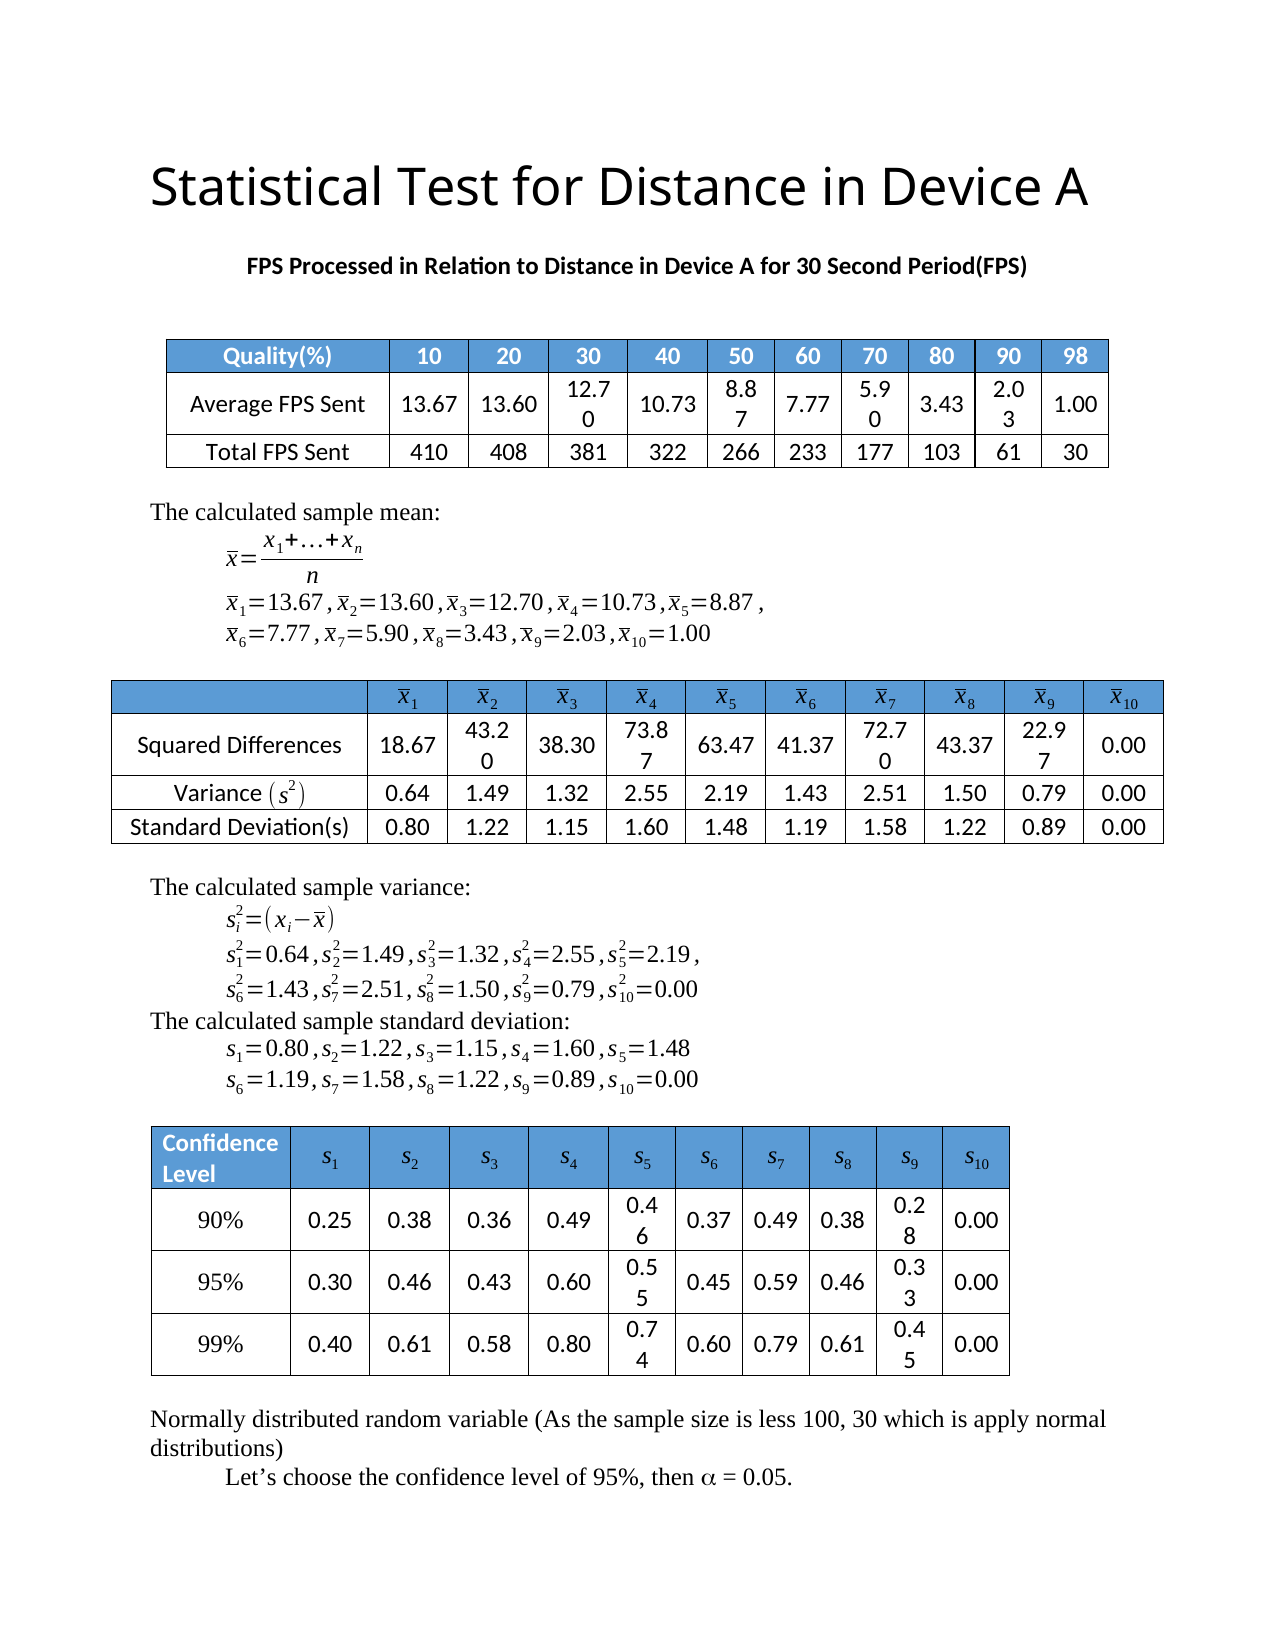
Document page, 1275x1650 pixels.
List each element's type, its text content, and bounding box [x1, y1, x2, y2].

table_cell 0.49 [743, 1189, 809, 1250]
table_header [676, 1127, 742, 1188]
table_cell 322 [628, 435, 707, 467]
table_cell 0.61 [370, 1314, 449, 1374]
table_cell 43.37 [925, 714, 1004, 775]
table_cell 0.79 [1005, 776, 1083, 809]
table_cell 1.49 [448, 776, 526, 809]
table_cell 90% [152, 1189, 290, 1250]
table_cell 177 [842, 435, 908, 467]
table_cell 73.87 [607, 714, 685, 775]
table_cell 3.43 [909, 373, 974, 434]
table_header 60 [775, 340, 841, 372]
table_header 10 [390, 340, 468, 372]
table_cell 1.58 [846, 810, 924, 843]
table_cell 381 [549, 435, 627, 467]
table_cell 13.60 [469, 373, 548, 434]
table_cell 0.33 [877, 1251, 942, 1312]
table_cell 0.49 [529, 1189, 608, 1250]
table_cell 1.15 [527, 810, 606, 843]
table_cell 95% [152, 1251, 290, 1312]
text Statistical Test for Distance in Device A [150, 150, 1125, 221]
table_cell 0.89 [1005, 810, 1083, 843]
table_header 80 [909, 340, 974, 372]
table_cell 1.19 [766, 810, 845, 843]
table_header [448, 681, 526, 713]
table_header 20 [469, 340, 548, 372]
table_cell 0.64 [368, 776, 447, 809]
text The calculated sample variance: [150, 872, 1125, 901]
table_header [291, 1127, 369, 1188]
table_header [529, 1127, 608, 1188]
table_header 90 [976, 340, 1041, 372]
text The calculated sample standard deviation: [150, 1006, 1125, 1035]
table_header [846, 681, 924, 713]
table_cell 0.59 [743, 1251, 809, 1312]
table_cell 72.70 [846, 714, 924, 775]
table_cell 0.37 [676, 1189, 742, 1250]
table_cell 0.30 [291, 1251, 369, 1312]
table_cell 266 [708, 435, 774, 467]
table_header [1084, 681, 1163, 713]
table_header [943, 1127, 1009, 1188]
table_header [607, 681, 685, 713]
table_cell 233 [775, 435, 841, 467]
table_header [686, 681, 765, 713]
table_cell 12.70 [549, 373, 627, 434]
table_header 98 [1042, 340, 1108, 372]
table_cell 0.00 [943, 1251, 1009, 1312]
table_header [1005, 681, 1083, 713]
table_cell 2.55 [607, 776, 685, 809]
table_cell 0.79 [743, 1314, 809, 1374]
table_cell 10.73 [628, 373, 707, 434]
table_cell 2.19 [686, 776, 765, 809]
table_header 50 [708, 340, 774, 372]
table_cell Total FPS Sent [167, 435, 389, 467]
table_header [527, 681, 606, 713]
table_cell 0.28 [877, 1189, 942, 1250]
table_header 70 [842, 340, 908, 372]
table_cell 0.45 [676, 1251, 742, 1312]
table_cell 63.47 [686, 714, 765, 775]
table_cell 1.48 [686, 810, 765, 843]
table_header 40 [628, 340, 707, 372]
text Let’s choose the confidence level of 95%, then = 0.05. [150, 1462, 1125, 1491]
table_cell 18.67 [368, 714, 447, 775]
table_cell 0.80 [368, 810, 447, 843]
table_cell 0.00 [943, 1314, 1009, 1374]
table_cell 0.00 [1084, 810, 1163, 843]
table_cell 1.50 [925, 776, 1004, 809]
table_cell 0.43 [450, 1251, 528, 1312]
table_cell 0.80 [529, 1314, 608, 1374]
table_cell Variance [112, 776, 367, 809]
table_cell 0.45 [877, 1314, 942, 1374]
table_cell Average FPS Sent [167, 373, 389, 434]
table_cell 0.46 [810, 1251, 876, 1312]
table_cell 1.22 [448, 810, 526, 843]
table_cell 22.97 [1005, 714, 1083, 775]
table_cell 2.03 [976, 373, 1041, 434]
table_header 30 [549, 340, 627, 372]
table_cell 38.30 [527, 714, 606, 775]
text FPS Processed in Relation to Distance in Device A for 30 Second Period(FPS) [150, 250, 1125, 281]
table_header [370, 1127, 449, 1188]
table_cell 103 [909, 435, 974, 467]
text Normally distributed random variable (As the sample size is less 100, 30 which is apply normal distributions) [150, 1404, 1125, 1462]
table_cell 1.32 [527, 776, 606, 809]
table_cell 41.37 [766, 714, 845, 775]
table_cell 410 [390, 435, 468, 467]
table_cell 0.58 [450, 1314, 528, 1374]
table_cell 0.40 [291, 1314, 369, 1374]
table_cell 61 [976, 435, 1041, 467]
table_cell 0.00 [1084, 776, 1163, 809]
table_cell 0.38 [810, 1189, 876, 1250]
table_cell 13.67 [390, 373, 468, 434]
table_cell 7.77 [775, 373, 841, 434]
table_header [766, 681, 845, 713]
table_header [450, 1127, 528, 1188]
table_cell 30 [1042, 435, 1108, 467]
table_header [112, 681, 367, 713]
table_cell 0.46 [370, 1251, 449, 1312]
table_cell 0.60 [529, 1251, 608, 1312]
table_header Quality(%) [167, 340, 389, 372]
text The calculated sample mean: [150, 497, 1125, 526]
table_cell 0.38 [370, 1189, 449, 1250]
table_cell 0.55 [609, 1251, 675, 1312]
table_header [609, 1127, 675, 1188]
table_cell 1.60 [607, 810, 685, 843]
table_cell 99% [152, 1314, 290, 1374]
table_cell 1.00 [1042, 373, 1108, 434]
table_header [877, 1127, 942, 1188]
table_cell Standard Deviation(s) [112, 810, 367, 843]
table_cell 43.20 [448, 714, 526, 775]
table_header [368, 681, 447, 713]
table_cell 0.00 [943, 1189, 1009, 1250]
table_cell 0.60 [676, 1314, 742, 1374]
table_header [810, 1127, 876, 1188]
table_header Confidence Level [152, 1127, 290, 1188]
table_cell 0.61 [810, 1314, 876, 1374]
table_cell 1.22 [925, 810, 1004, 843]
table_cell 5.90 [842, 373, 908, 434]
table_cell 0.00 [1084, 714, 1163, 775]
table_cell 8.87 [708, 373, 774, 434]
table_header [743, 1127, 809, 1188]
table_header [925, 681, 1004, 713]
table_cell 0.46 [609, 1189, 675, 1250]
table_cell 1.43 [766, 776, 845, 809]
table_cell 2.51 [846, 776, 924, 809]
table_cell Squared Differences [112, 714, 367, 775]
table_cell 0.25 [291, 1189, 369, 1250]
table_cell 0.36 [450, 1189, 528, 1250]
table_cell 408 [469, 435, 548, 467]
table_cell 0.74 [609, 1314, 675, 1374]
